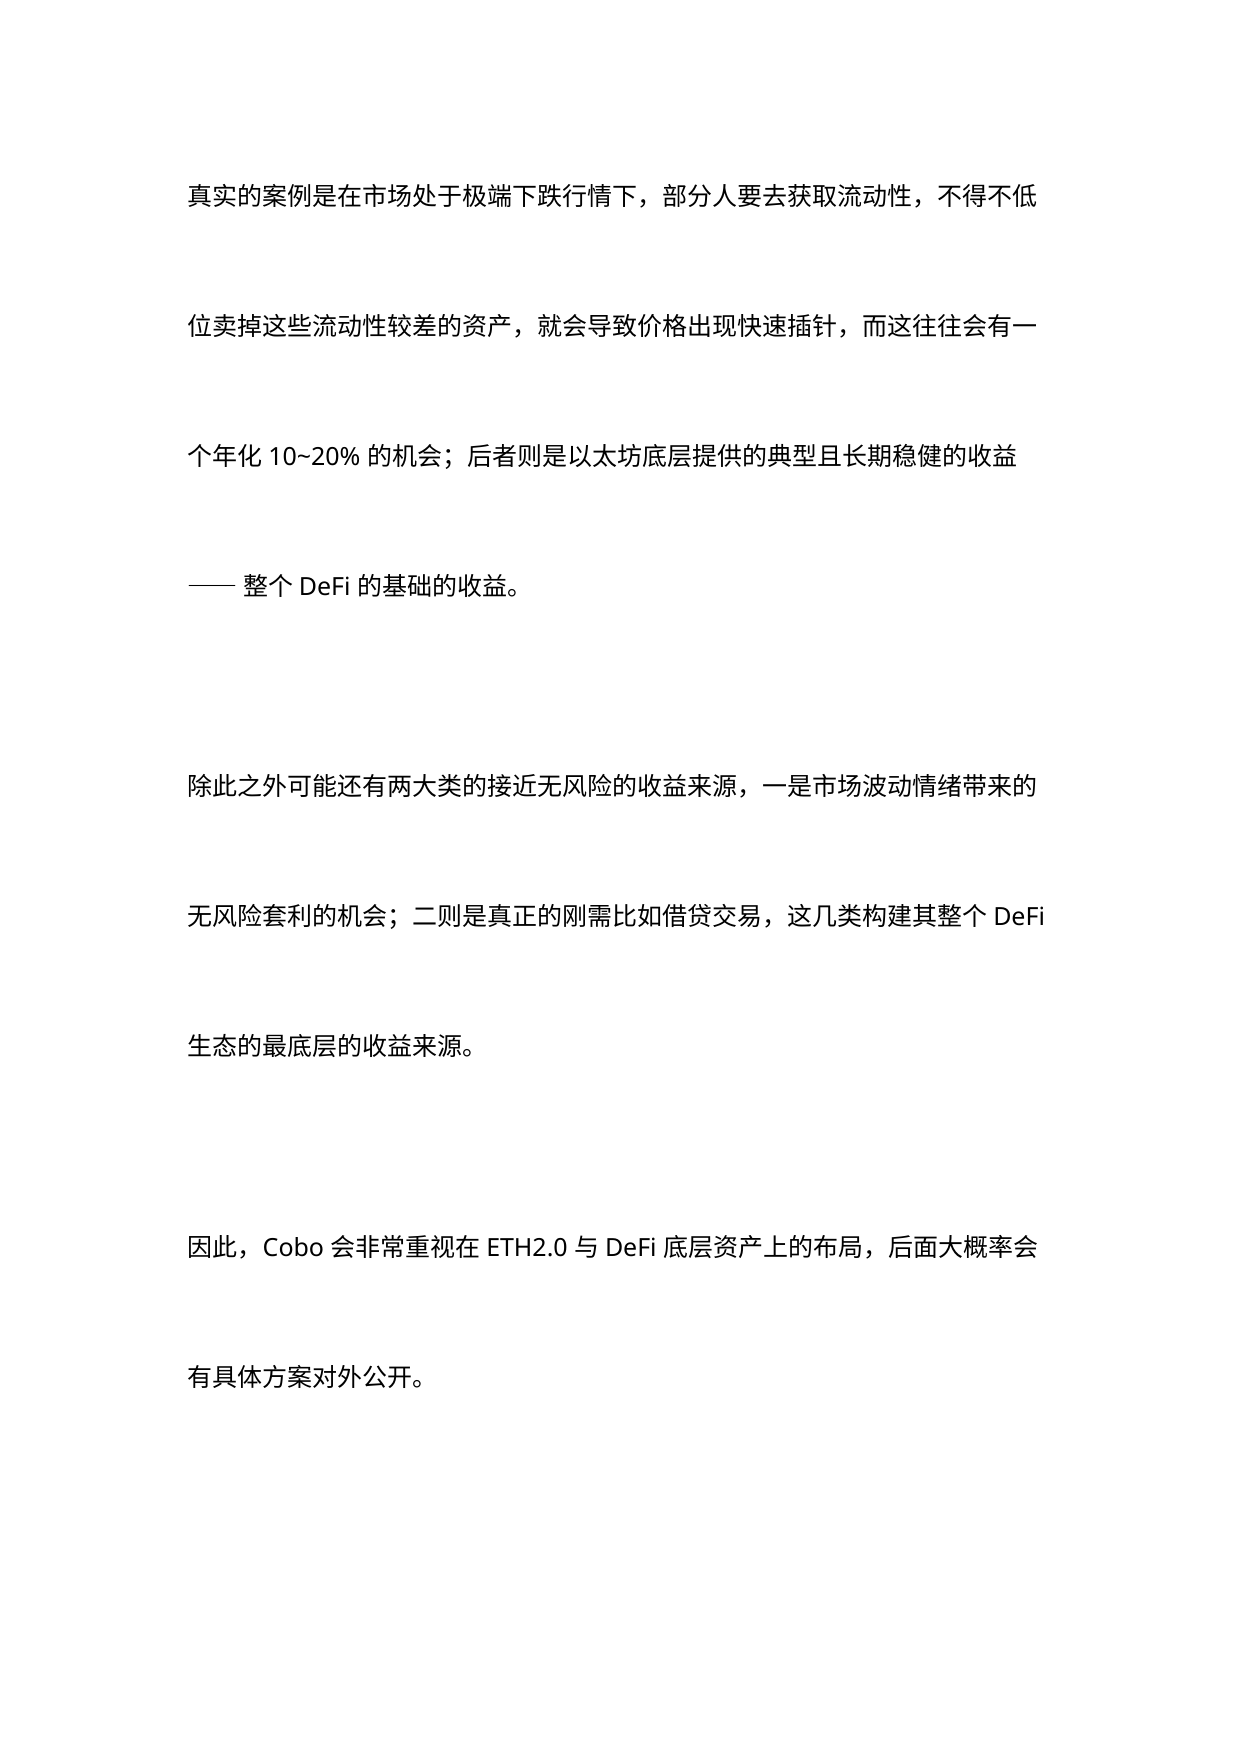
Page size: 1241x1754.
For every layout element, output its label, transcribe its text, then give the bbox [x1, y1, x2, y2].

text 除此之外可能还有两大类的接近无风险的收益来源，一是市场波动情绪带来的无风险套利的机会；二则是真正的刚需比如借贷交易，这几类构建其整个 DeFi 生态的最底层的收益来源。 [187, 752, 1053, 1077]
text 因此，Cobo 会非常重视在 ETH2.0 与 DeFi 底层资产上的布局，后面大概率会有具体方案对外公开。 [187, 1213, 1053, 1408]
text 真实的案例是在市场处于极端下跌行情下，部分人要去获取流动性，不得不低位卖掉这些流动性较差的资产，就会导致价格出现快速插针，而这往往会有一个年化 10~20% 的机会；后者则是以太坊底层提供的典型且长期稳健的收益 —— 整个 DeFi 的基础的收益。 [187, 162, 1053, 617]
